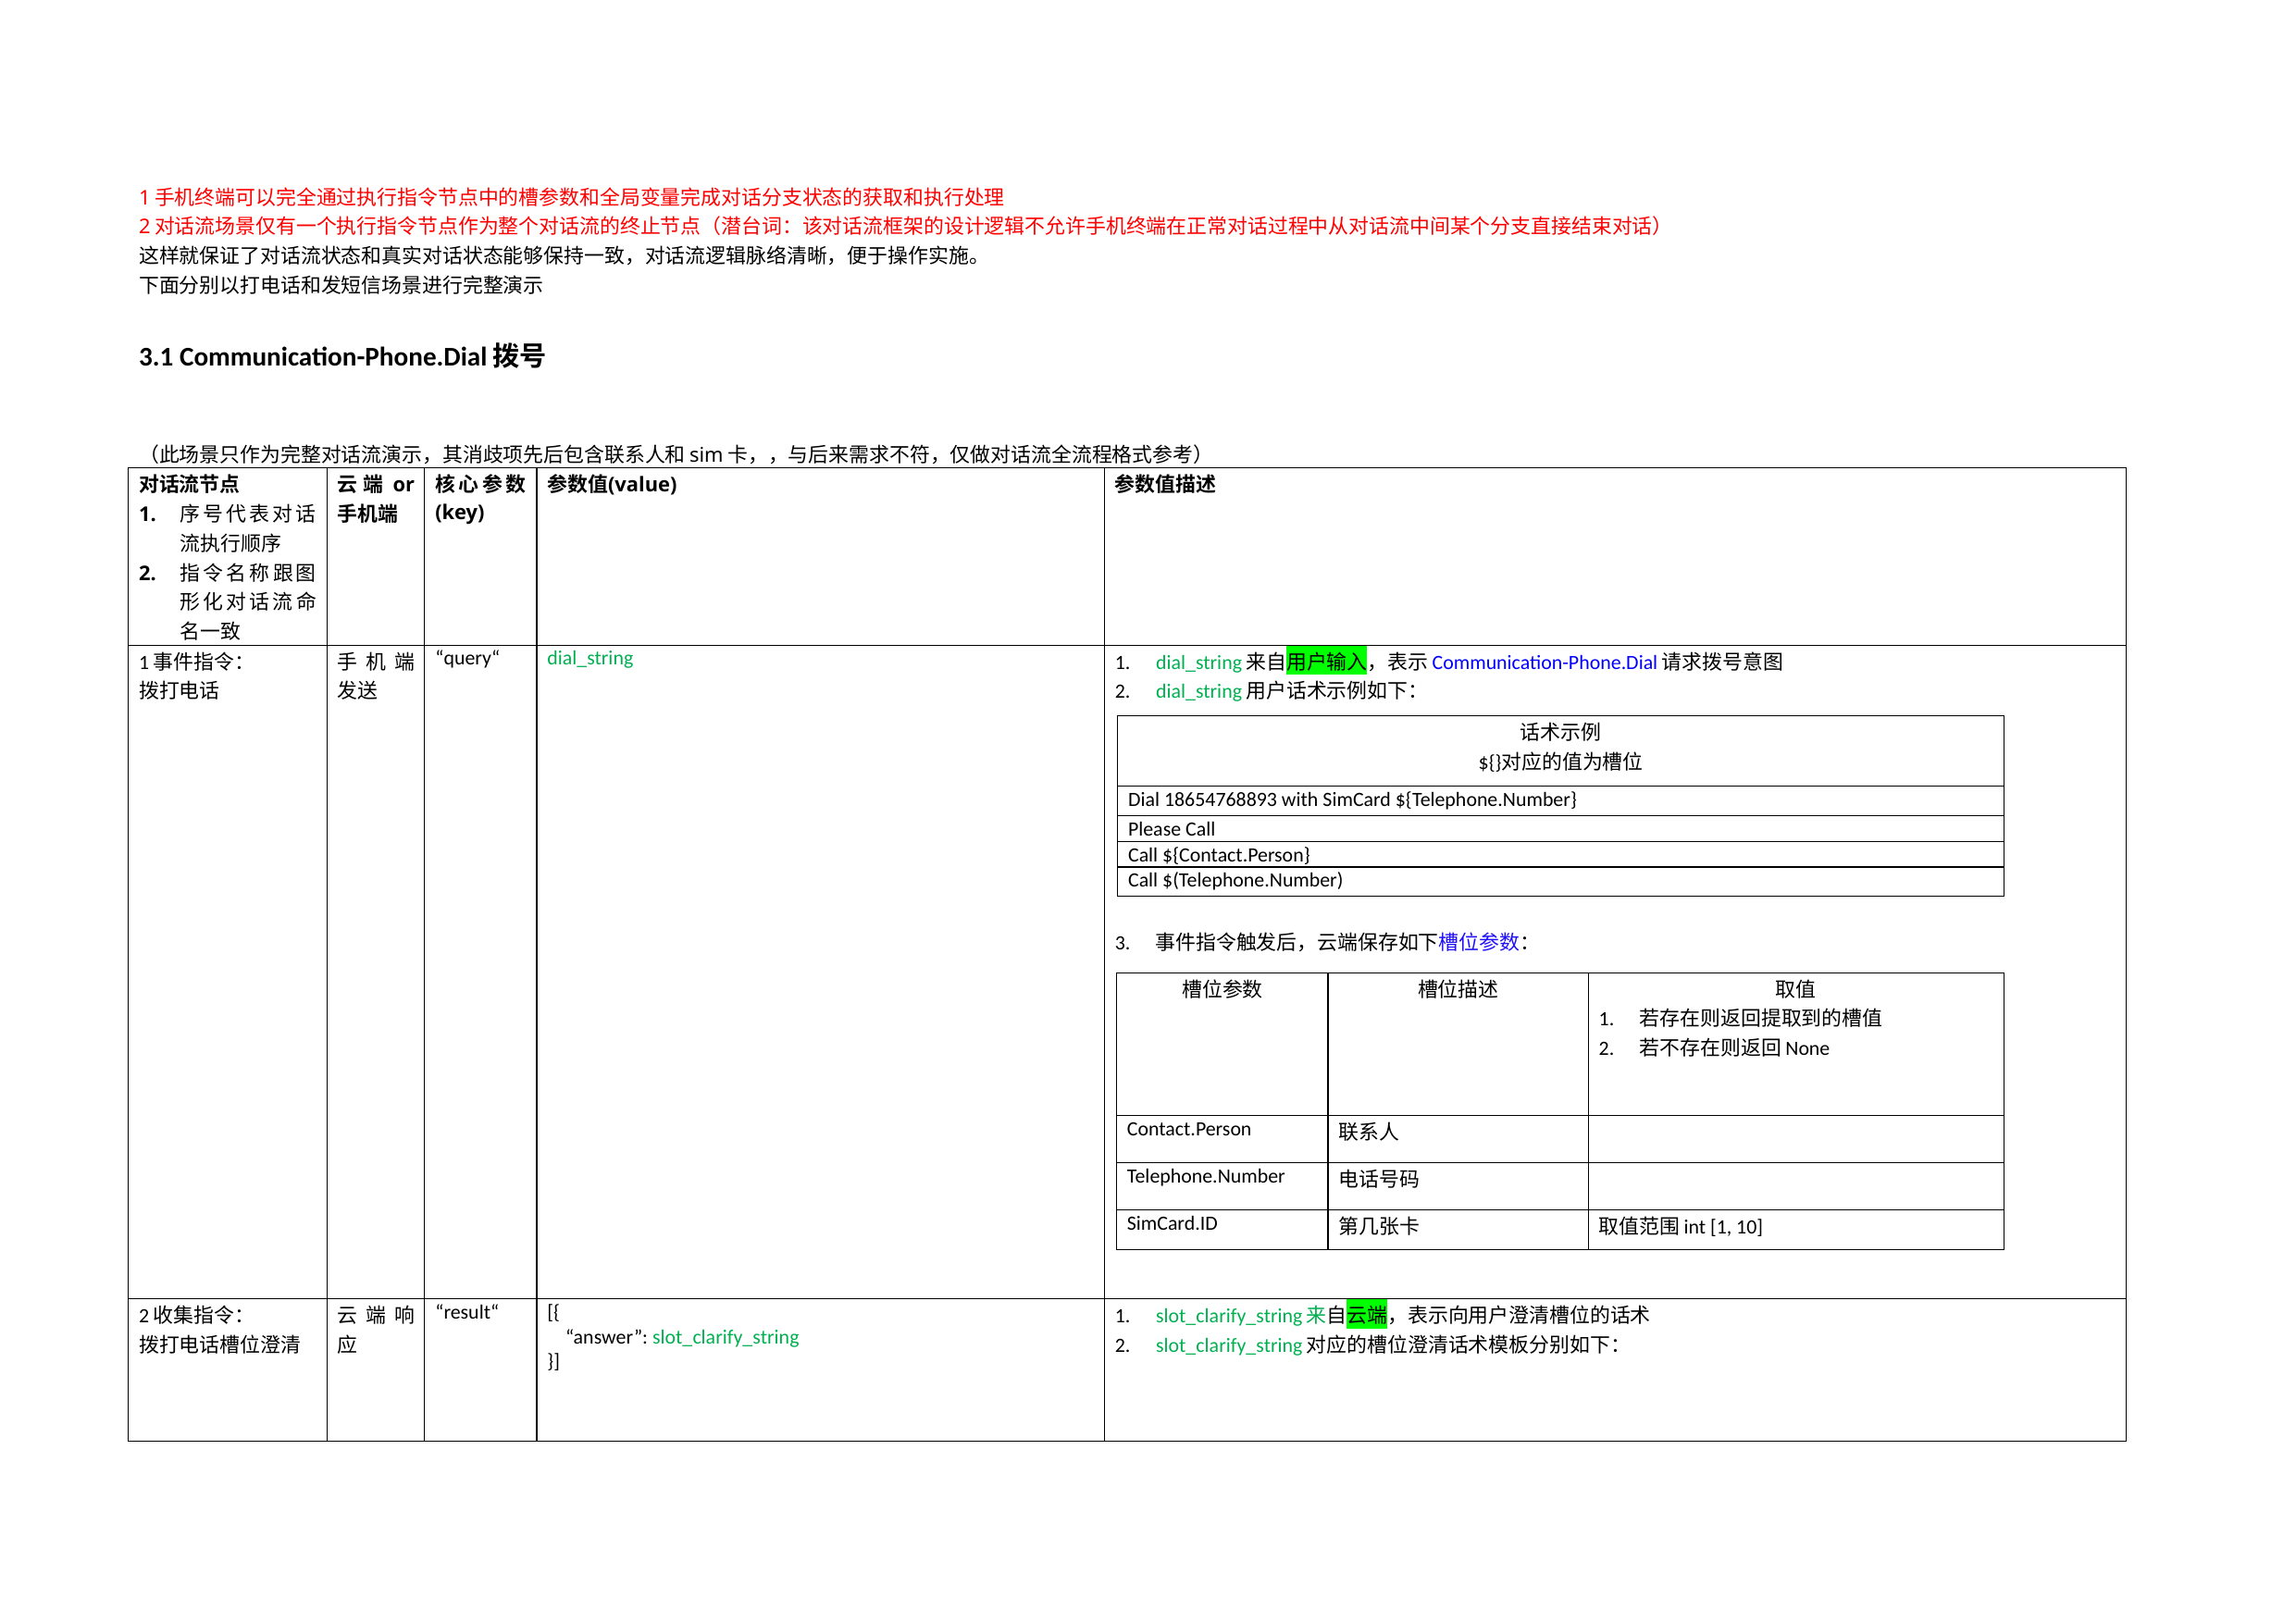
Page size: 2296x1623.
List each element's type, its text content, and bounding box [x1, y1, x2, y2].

table_cell dial_string [538, 646, 1104, 1298]
table_cell 1事件指令： 拨打电话 [129, 646, 327, 1298]
list 2对话流场景仅有一个执行指令节点作为整个对话流的终止节点（潜台词：该对话流框架的设计逻辑不允许手机终端在正常对话过程中从对话流中间某个分支直接结束对话） [139, 210, 2156, 240]
table_cell 云端响应 [328, 1299, 424, 1441]
table_cell “result“ [425, 1299, 536, 1441]
table_header 对话流节点 序号代表对话流执行顺序 指令名称跟图形化对话流命名一致 [129, 468, 327, 645]
table_header 核心参数(key) [425, 468, 536, 645]
table_header 参数值描述 [1105, 468, 2126, 645]
table_cell 手机端发送 [328, 646, 424, 1298]
table_header 云端or手机端 [328, 468, 424, 645]
table_cell dial_string来自用户输入，表示Communication-Phone.Dial请求拨号意图 dial_string用户话术示例如下： 事件指令触发后，云端保存如下槽位参数： [1105, 646, 2126, 1298]
table_header 参数值(value) [538, 468, 1104, 645]
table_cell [1105, 1299, 2126, 1441]
list 这样就保证了对话流状态和真实对话状态能够保持一致，对话流逻辑脉络清晰，便于操作实施。 [139, 240, 2156, 269]
subtitle 3.1 Communication-Phone.Dial拨号 [139, 324, 2156, 385]
table_cell “query“ [425, 646, 536, 1298]
list 下面分别以打电话和发短信场景进行完整演示 [139, 269, 2156, 299]
list 1手机终端可以完全通过执行指令节点中的槽参数和全局变量完成对话分支状态的获取和执行处理 [139, 181, 2156, 210]
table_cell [538, 1299, 1104, 1441]
list （此场景只作为完整对话流演示，其消歧项先后包含联系人和sim卡，，与后来需求不符，仅做对话流全流程格式参考） [139, 439, 2156, 467]
table_cell 2收集指令： 拨打电话槽位澄清 [129, 1299, 327, 1441]
